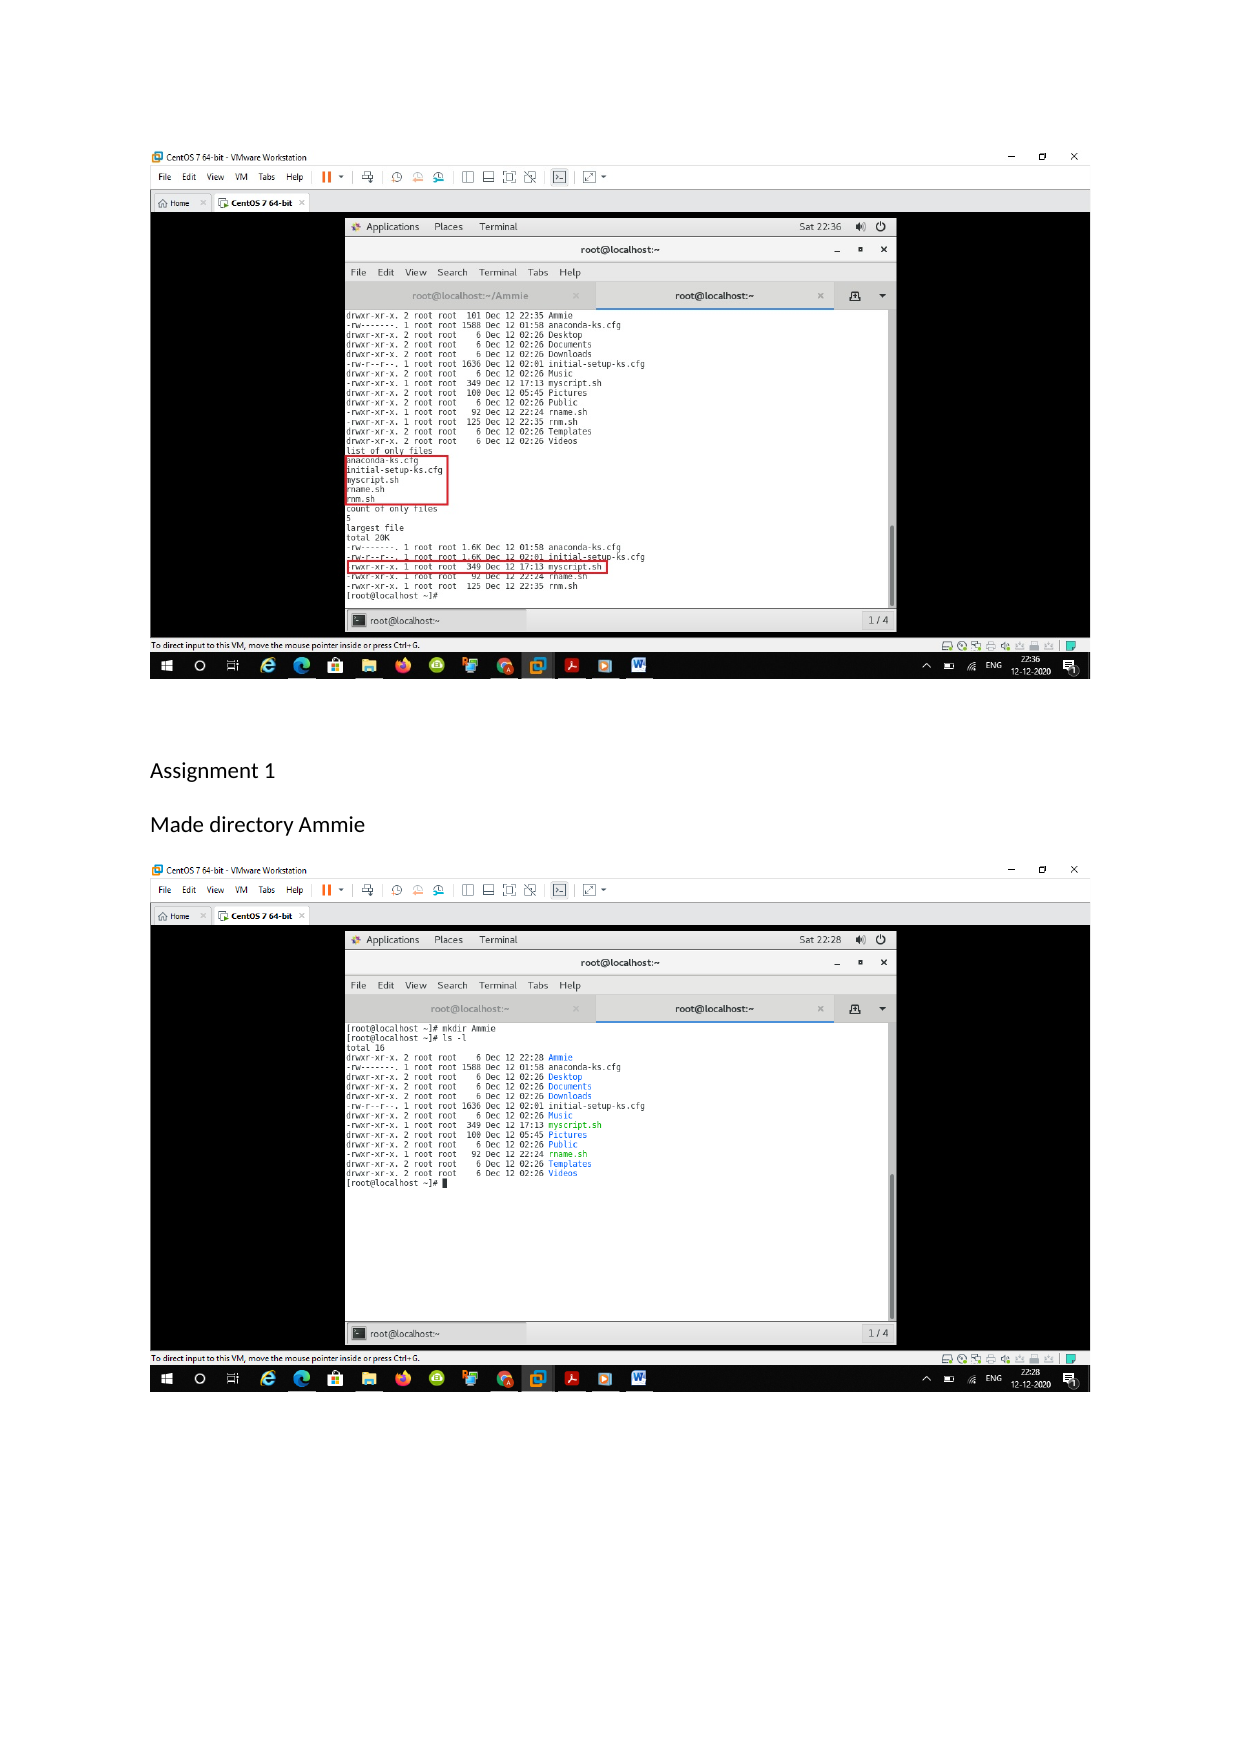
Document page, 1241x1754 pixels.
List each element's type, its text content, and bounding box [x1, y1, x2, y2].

picture [150, 150, 1091, 679]
text Made directory Ammie [150, 810, 1090, 838]
text Assignment 1 [150, 757, 1090, 785]
picture [150, 862, 1091, 1392]
